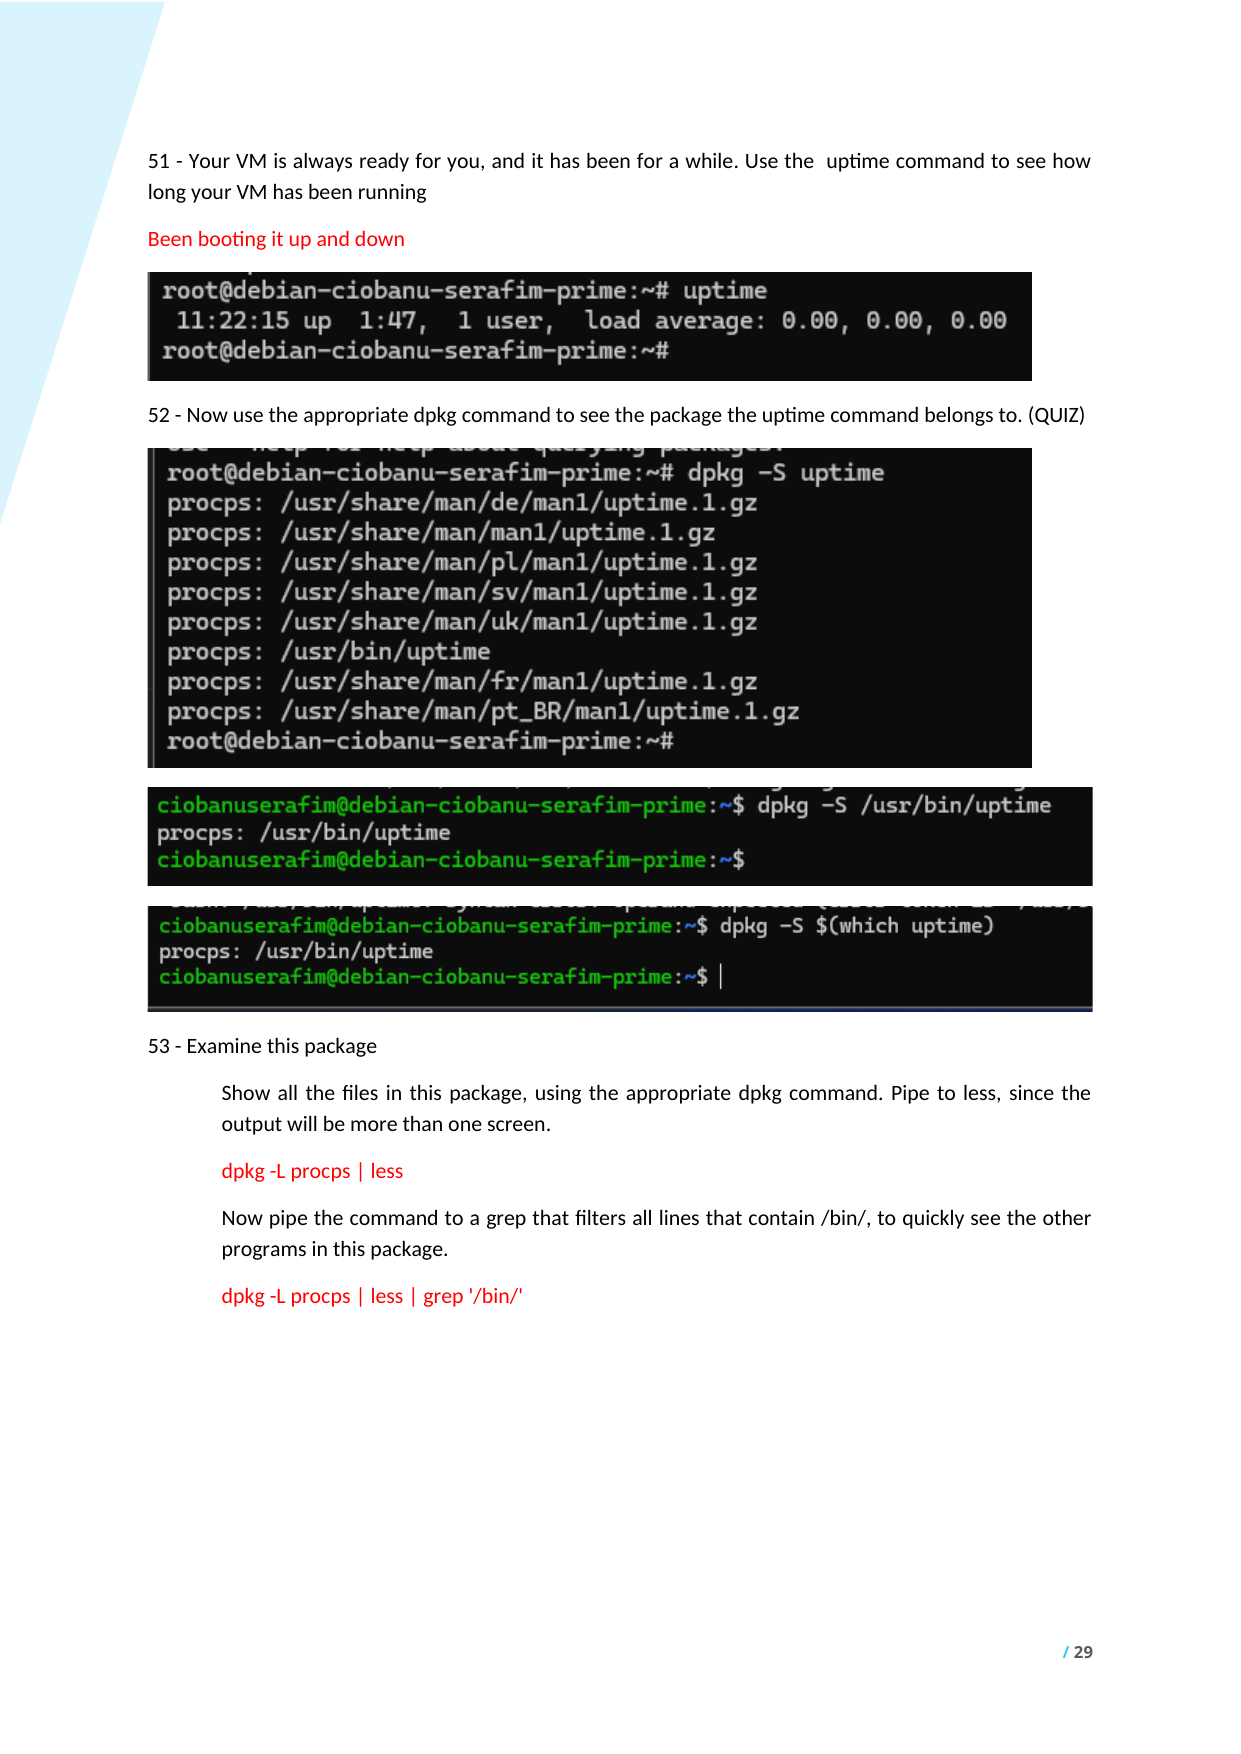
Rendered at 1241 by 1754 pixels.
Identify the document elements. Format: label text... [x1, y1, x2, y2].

text Show all the files in this package, using the appropriate dpkg command. Pipe to less, since the output will be more than one screen. [221, 1079, 1093, 1136]
text Now pipe the command to a grep that filters all lines that contain /bin/, to quickly see the other programs in this package. [221, 1204, 1093, 1262]
text Been booting it up and down [148, 226, 1093, 252]
picture [147, 272, 1032, 381]
text dpkg -L procps | less [221, 1157, 1093, 1184]
picture [147, 906, 1093, 1012]
picture [147, 787, 1093, 886]
text dpkg -L procps | less | grep '/bin/' [221, 1282, 1093, 1309]
text 51 - Your VM is always ready for you, and it has been for a while. Use the uptime command to see how long your VM has been running [148, 148, 1093, 205]
text 53 - Examine this package [148, 1032, 1093, 1058]
text 52 - Now use the appropriate dpkg command to see the package the uptime command belongs to. (QUIZ) [148, 401, 1093, 428]
picture [147, 448, 1032, 768]
